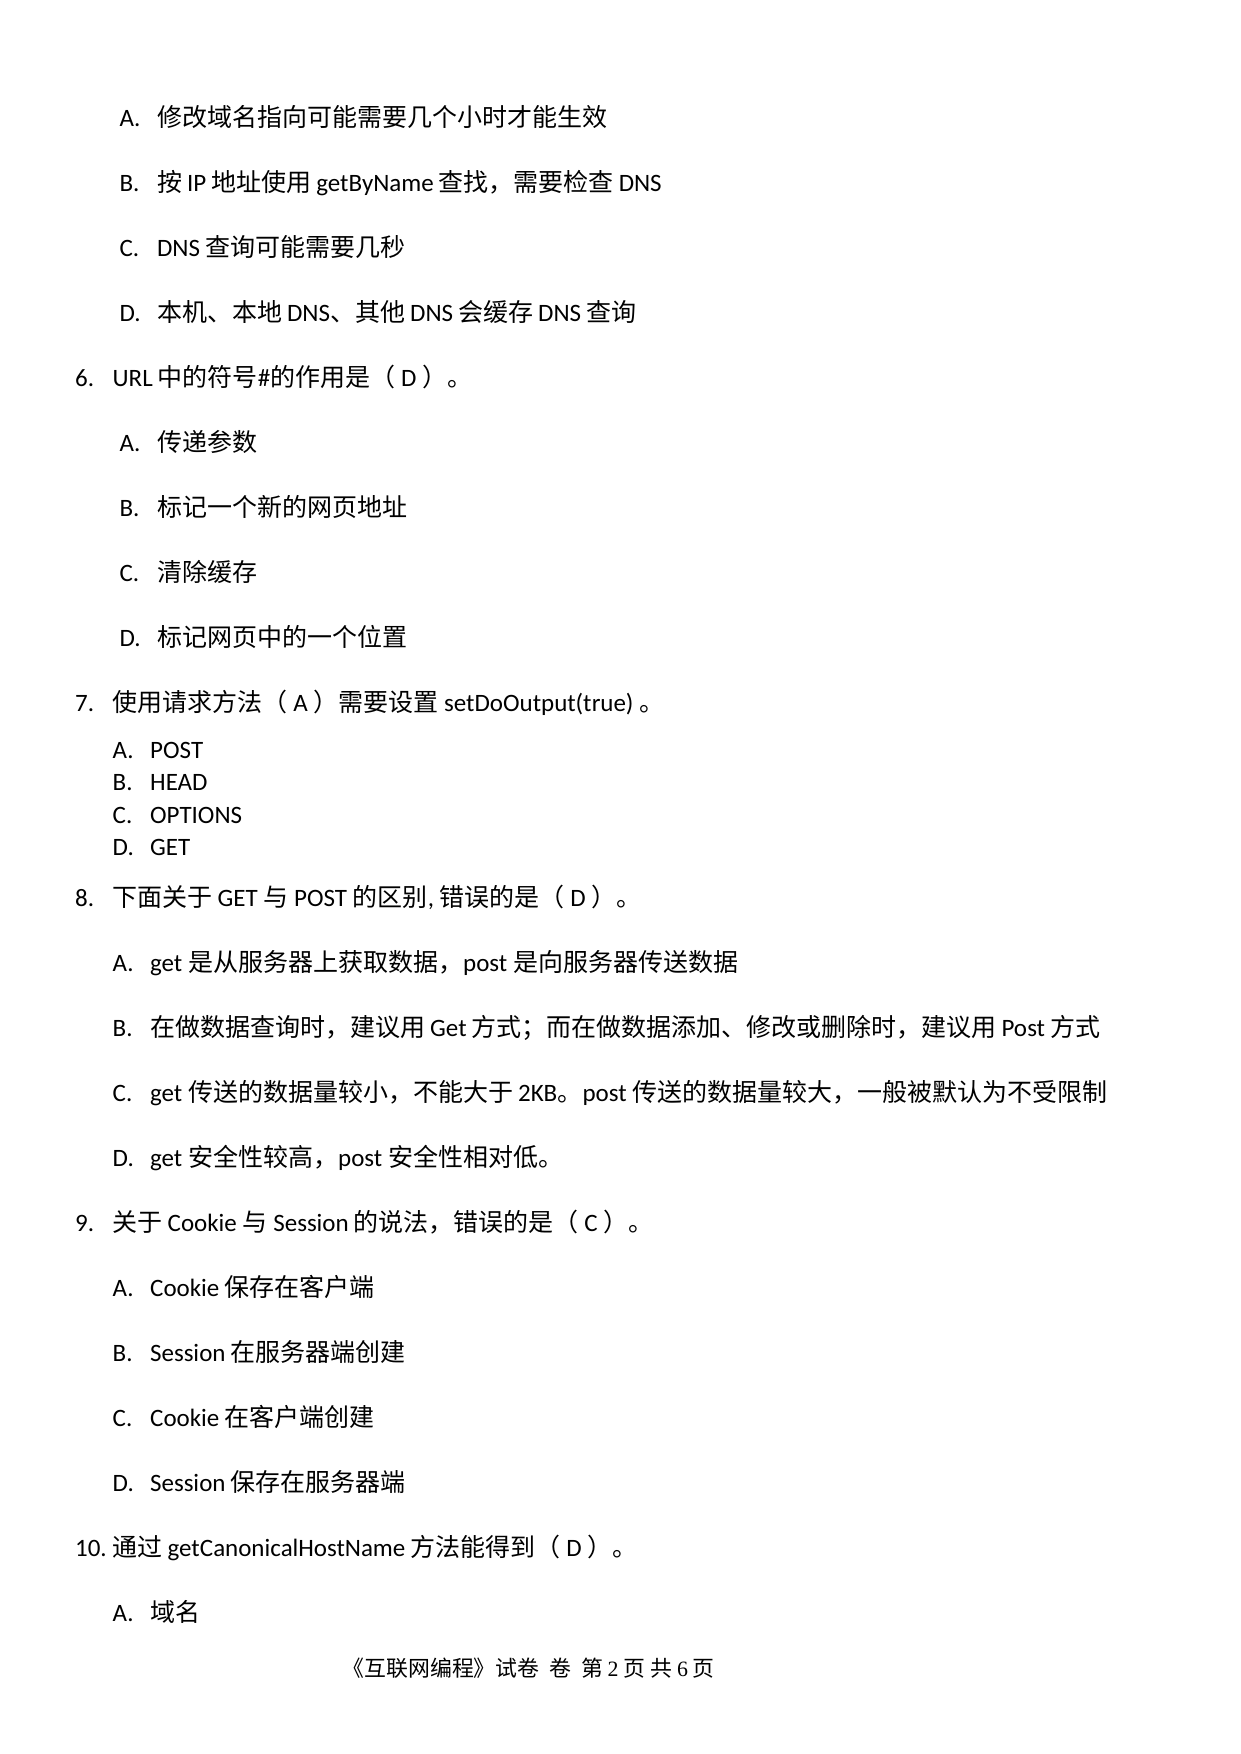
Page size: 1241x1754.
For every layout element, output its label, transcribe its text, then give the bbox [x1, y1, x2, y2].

list 修改域名指向可能需要几个小时才能生效 [119, 83, 1165, 148]
list get 传送的数据量较小，不能大于2KB。post 传送的数据量较大，一般被默认为不受限制 [112, 1058, 1165, 1123]
list 标记一个新的网页地址 [119, 473, 1165, 538]
list get 是从服务器上获取数据，post 是向服务器传送数据 [112, 928, 1165, 993]
list OPTIONS [112, 798, 1165, 830]
list 下面关于GET 与 POST 的区别, 错误的是（ D ）。 [75, 863, 1165, 928]
list GET [112, 830, 1165, 863]
list 标记网页中的一个位置 [119, 603, 1165, 668]
list 传递参数 [119, 408, 1165, 473]
list 通过getCanonicalHostName方法能得到（ D ）。 [75, 1513, 1165, 1578]
list POST [112, 733, 1165, 765]
list get 安全性较高，post 安全性相对低。 [112, 1123, 1165, 1188]
list Session保存在服务器端 [112, 1448, 1165, 1513]
list HEAD [112, 765, 1165, 798]
list Session在服务器端创建 [112, 1318, 1165, 1383]
list 清除缓存 [119, 538, 1165, 603]
list Cookie在客户端创建 [112, 1383, 1165, 1448]
list 本机、本地DNS、其他DNS会缓存DNS查询 [119, 278, 1165, 343]
list Cookie保存在客户端 [112, 1253, 1165, 1318]
list 使用请求方法（ A ）需要设置 setDoOutput(true) 。 [75, 668, 1165, 733]
list 关于Cookie 与 Session的说法，错误的是（ C ）。 [75, 1188, 1165, 1253]
list 在做数据查询时，建议用Get方式；而在做数据添加、修改或删除时，建议用Post方式 [112, 993, 1165, 1058]
list DNS查询可能需要几秒 [119, 213, 1165, 278]
list 域名 [112, 1578, 1165, 1643]
list URL中的符号#的作用是（ D ）。 [75, 343, 1165, 408]
list 按IP地址使用getByName查找，需要检查DNS [119, 148, 1165, 213]
